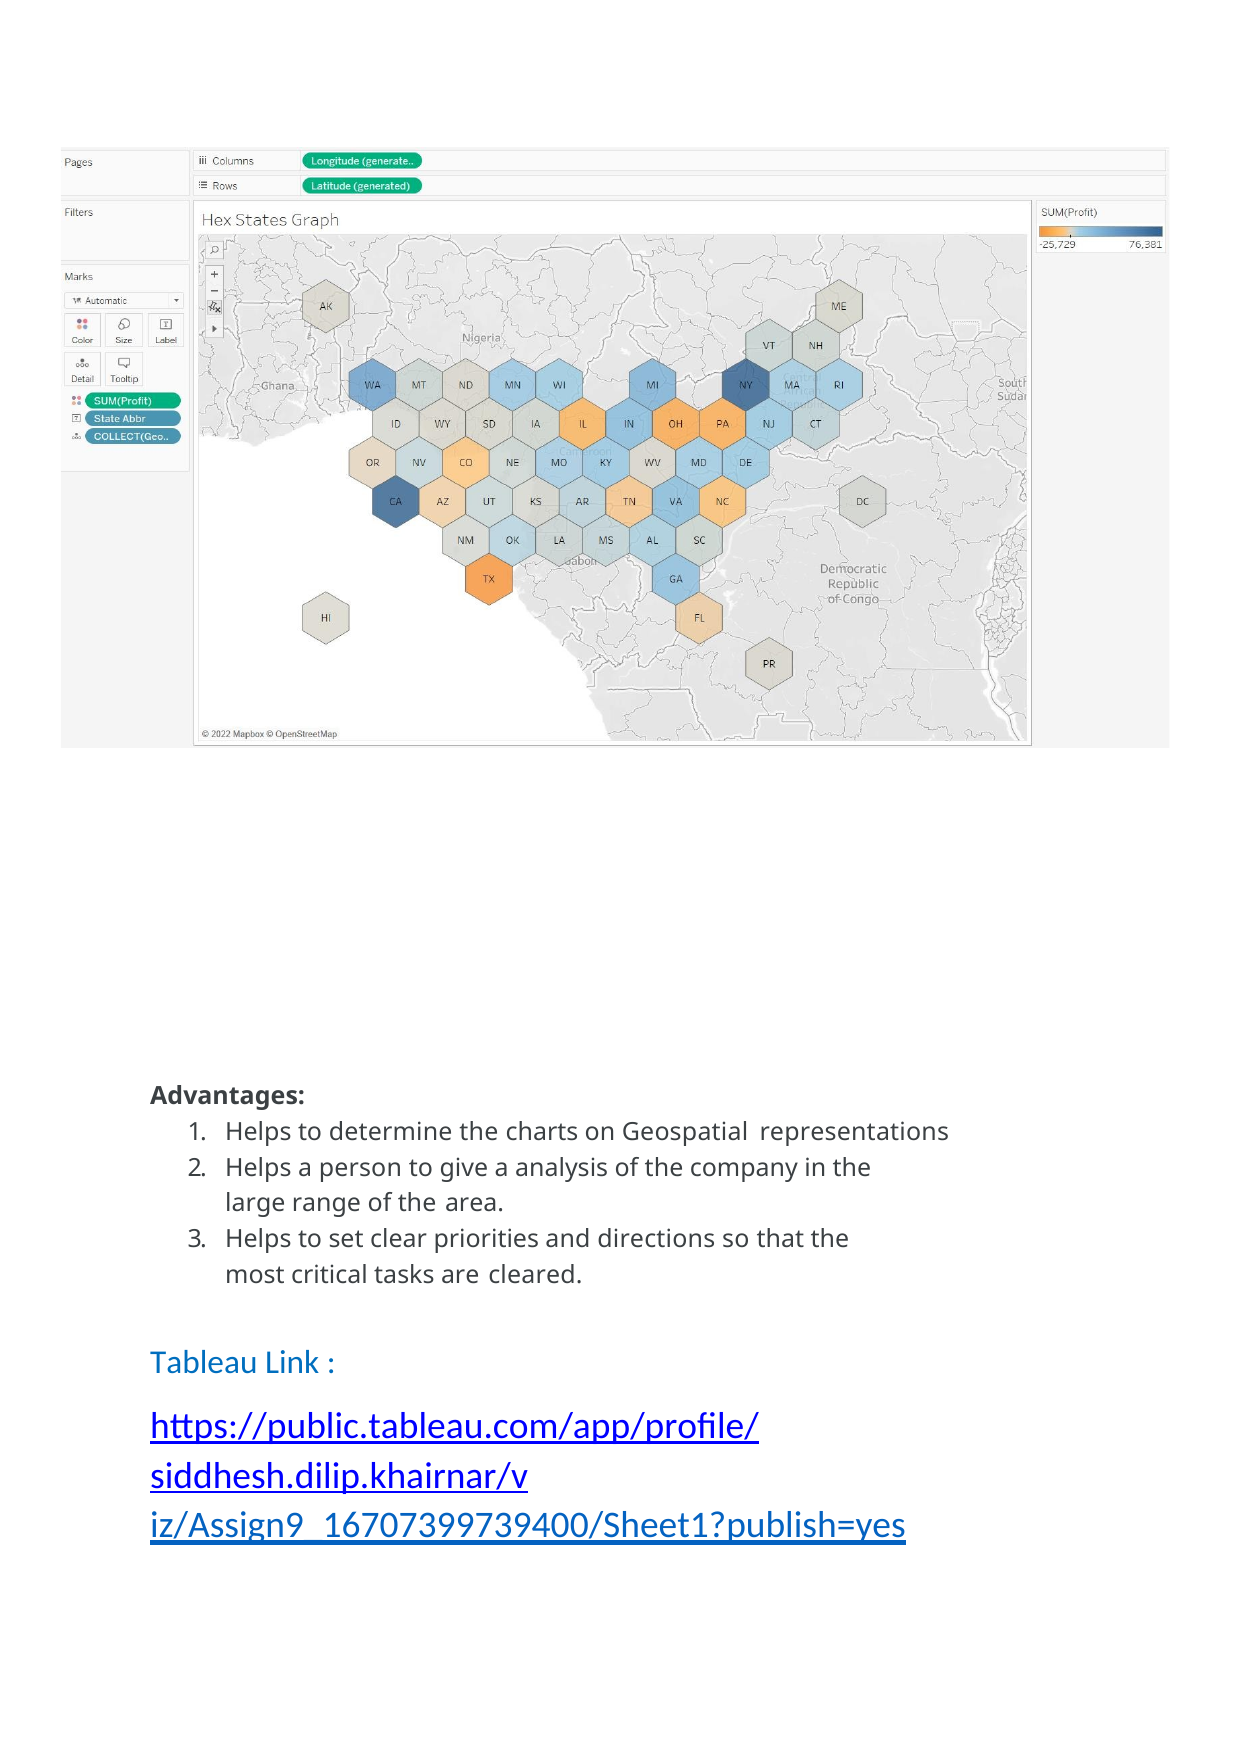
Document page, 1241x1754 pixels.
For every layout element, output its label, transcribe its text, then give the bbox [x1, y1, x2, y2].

text https://public.tableau.com/app/profile/siddhesh.dilip.khairnar/v iz/Assign9_16707399739400/Sheet1?publish=yes [150, 1402, 1084, 1547]
list Helps to determine the charts on Geospatial representations [187, 1113, 1190, 1147]
subtitle Advantages: [150, 1078, 1190, 1112]
list Helps a person to give a analysis of the company in the large range of the area. [187, 1149, 916, 1219]
subtitle Tableau Link : [150, 1341, 1190, 1382]
picture [60, 147, 1170, 748]
list Helps to set clear priorities and directions so that the most critical tasks are cleared. [187, 1221, 894, 1291]
